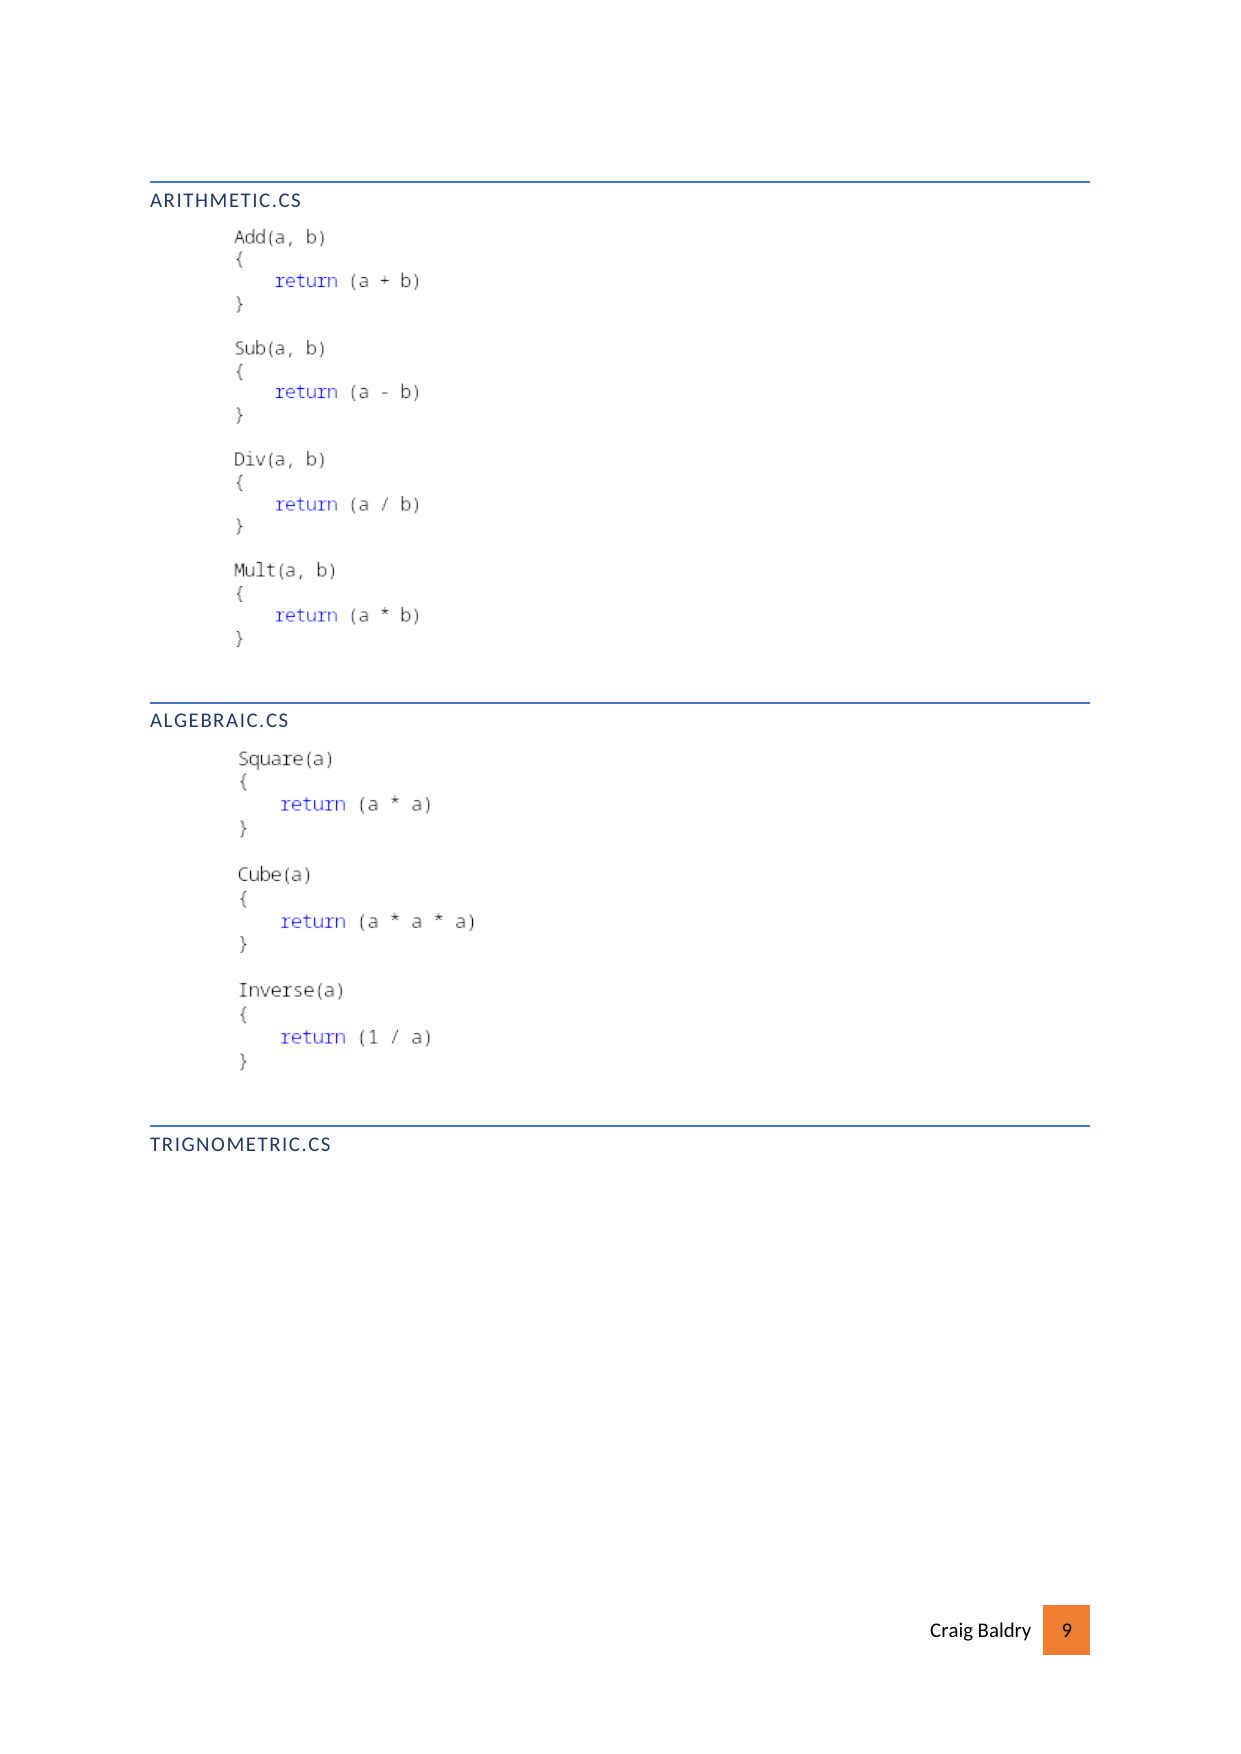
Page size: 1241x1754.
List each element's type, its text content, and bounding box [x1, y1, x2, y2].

subtitle Arithmetic.cs [150, 183, 1090, 212]
subtitle Trignometric.cs [150, 1127, 1090, 1156]
subtitle Algebraic.cs [150, 704, 1090, 733]
